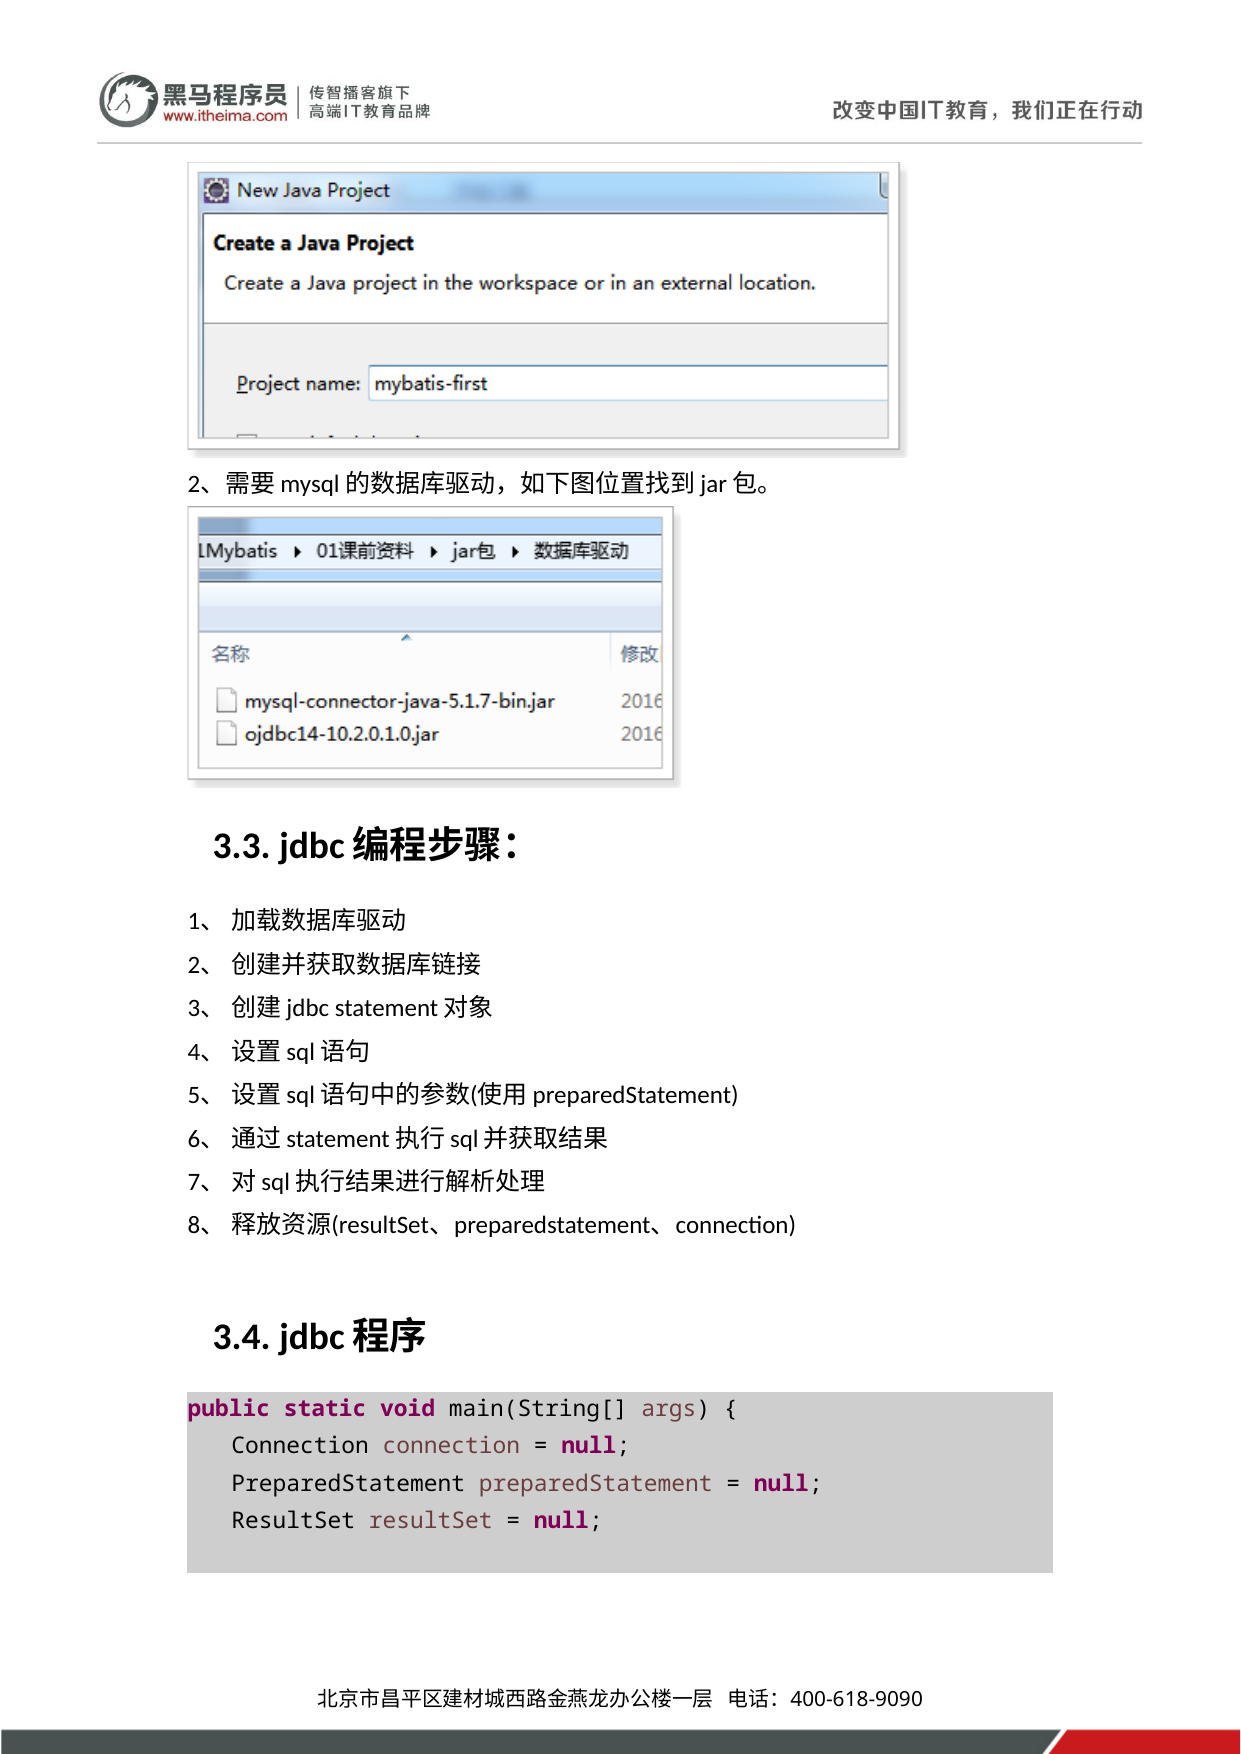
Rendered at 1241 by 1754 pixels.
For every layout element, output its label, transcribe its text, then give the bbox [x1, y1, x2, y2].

list 加载数据库驱动 [187, 901, 1053, 937]
subtitle jdbc程序 [212, 1306, 1053, 1360]
picture [1, 1670, 1241, 1754]
list 释放资源(resultSet、preparedstatement、connection) [187, 1205, 1053, 1241]
text PreparedStatement preparedStatement = null; [187, 1467, 1053, 1498]
picture [187, 506, 682, 788]
list 对sql执行结果进行解析处理 [187, 1161, 1053, 1198]
text Connection connection = null; [187, 1429, 1053, 1460]
list 需要mysql 的数据库驱动，如下图位置找到jar包。 [187, 463, 1053, 499]
text public static void main(String[] args) { [187, 1392, 1053, 1423]
picture [187, 162, 908, 458]
list 设置sql语句中的参数(使用preparedStatement) [187, 1074, 1053, 1111]
list 设置sql语句 [187, 1031, 1053, 1067]
picture [0, 1, 1241, 151]
list 创建jdbc statement对象 [187, 988, 1053, 1024]
text ResultSet resultSet = null; [187, 1504, 1053, 1535]
list 通过statement执行sql并获取结果 [187, 1118, 1053, 1154]
subtitle jdbc编程步骤： [212, 815, 1053, 869]
list 创建并获取数据库链接 [187, 944, 1053, 981]
